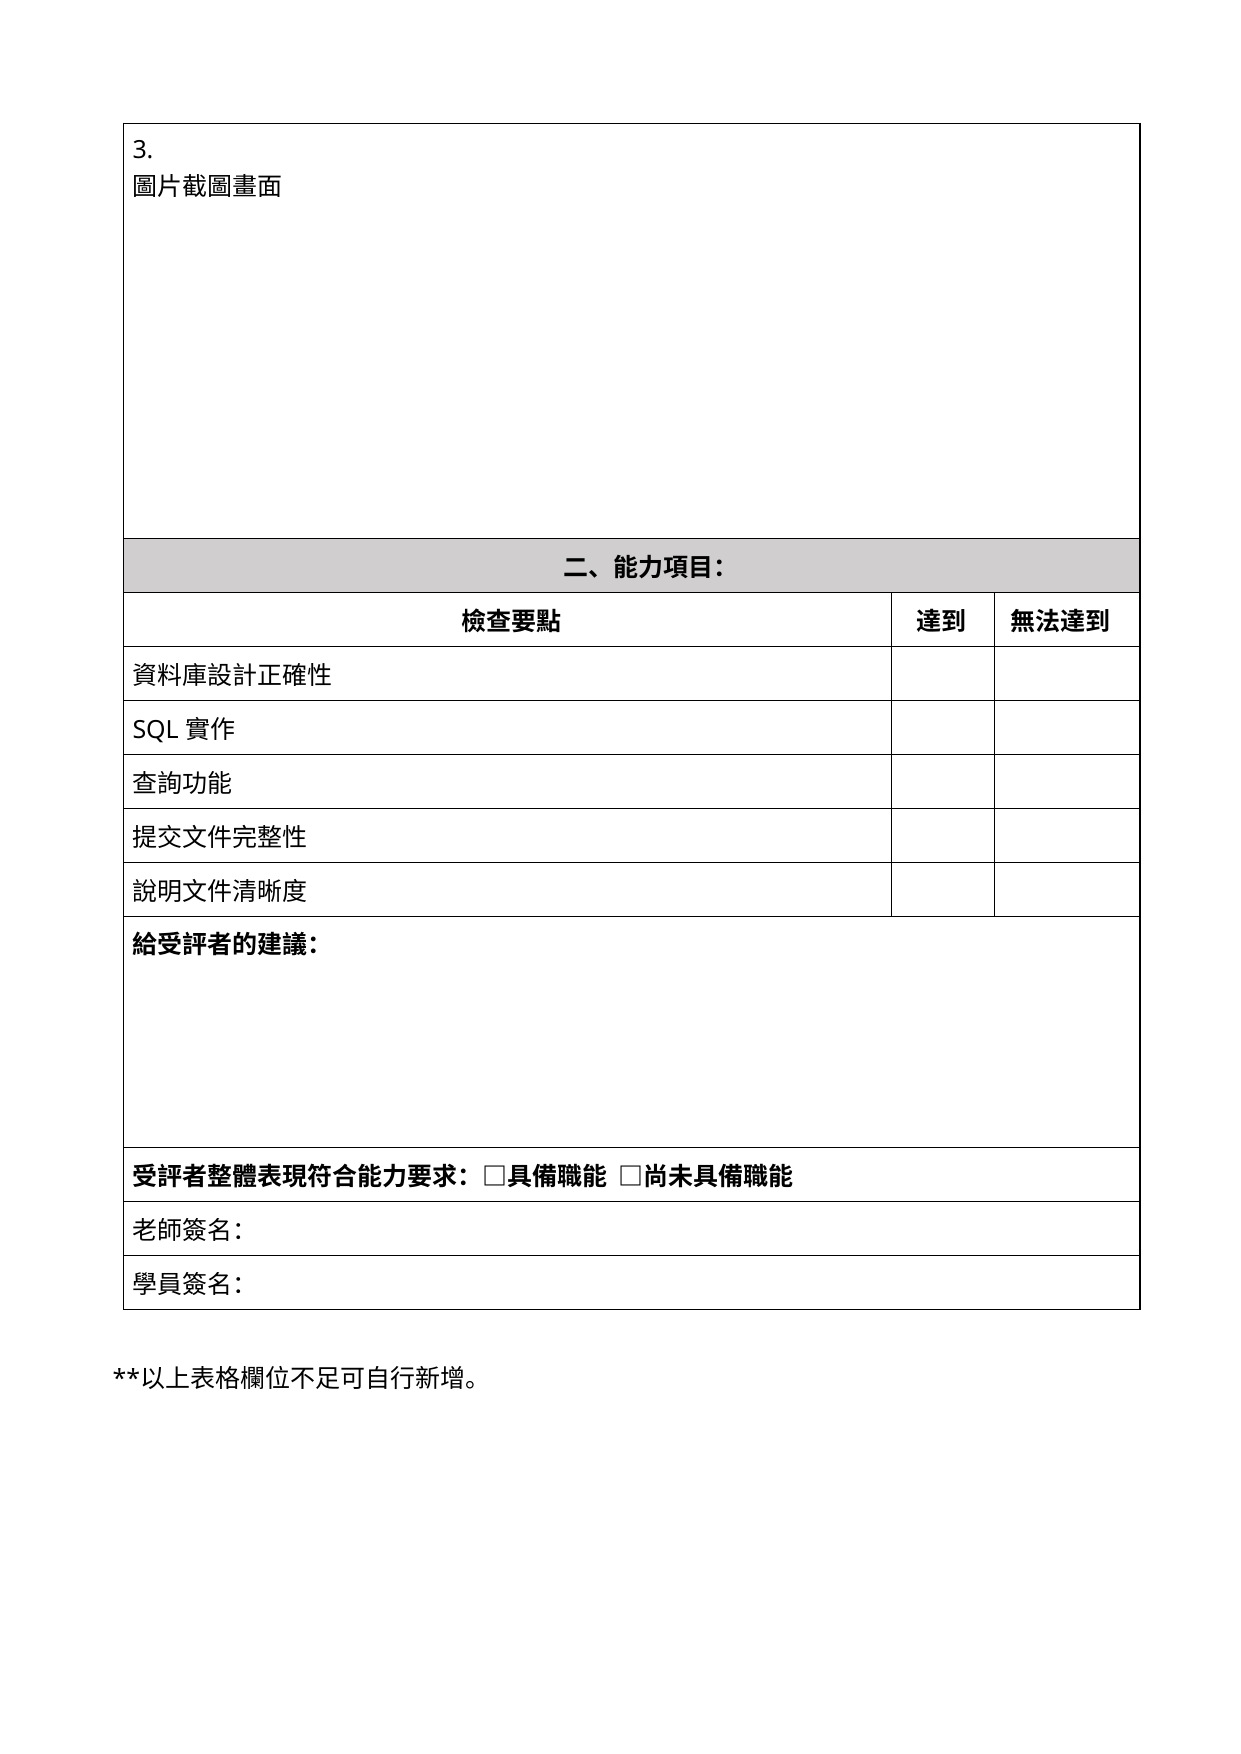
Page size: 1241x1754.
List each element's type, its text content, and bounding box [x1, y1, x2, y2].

table_cell 受評者整體表現符合能力要求：□具備職能 □尚未具備職能 [124, 1148, 1139, 1201]
text **以上表格欄位不足可自行新增。 [112, 1358, 1128, 1394]
table_cell [995, 755, 1139, 808]
table_cell [892, 701, 994, 754]
table_cell 二、能力項目： [124, 539, 1139, 592]
table_cell [995, 863, 1139, 916]
table_cell 達到 [892, 593, 994, 646]
table_cell 檢查要點 [124, 593, 891, 646]
table_cell [892, 863, 994, 916]
table_cell SQL 實作 [124, 701, 891, 754]
table_cell 查詢功能 [124, 755, 891, 808]
table_cell 無法達到 [995, 593, 1139, 646]
table_cell [892, 809, 994, 862]
table_cell 學員簽名： [124, 1256, 1139, 1309]
table_cell [995, 809, 1139, 862]
table_cell [892, 647, 994, 700]
table_cell [995, 701, 1139, 754]
table_cell 提交文件完整性 [124, 809, 891, 862]
table_cell 老師簽名： [124, 1202, 1139, 1255]
table_cell 資料庫設計正確性 [124, 647, 891, 700]
table_cell [995, 647, 1139, 700]
table_cell [892, 755, 994, 808]
table_cell 3. 圖片截圖畫面 [124, 124, 1139, 538]
table_cell 給受評者的建議： [124, 917, 1139, 1147]
table_cell 說明文件清晰度 [124, 863, 891, 916]
